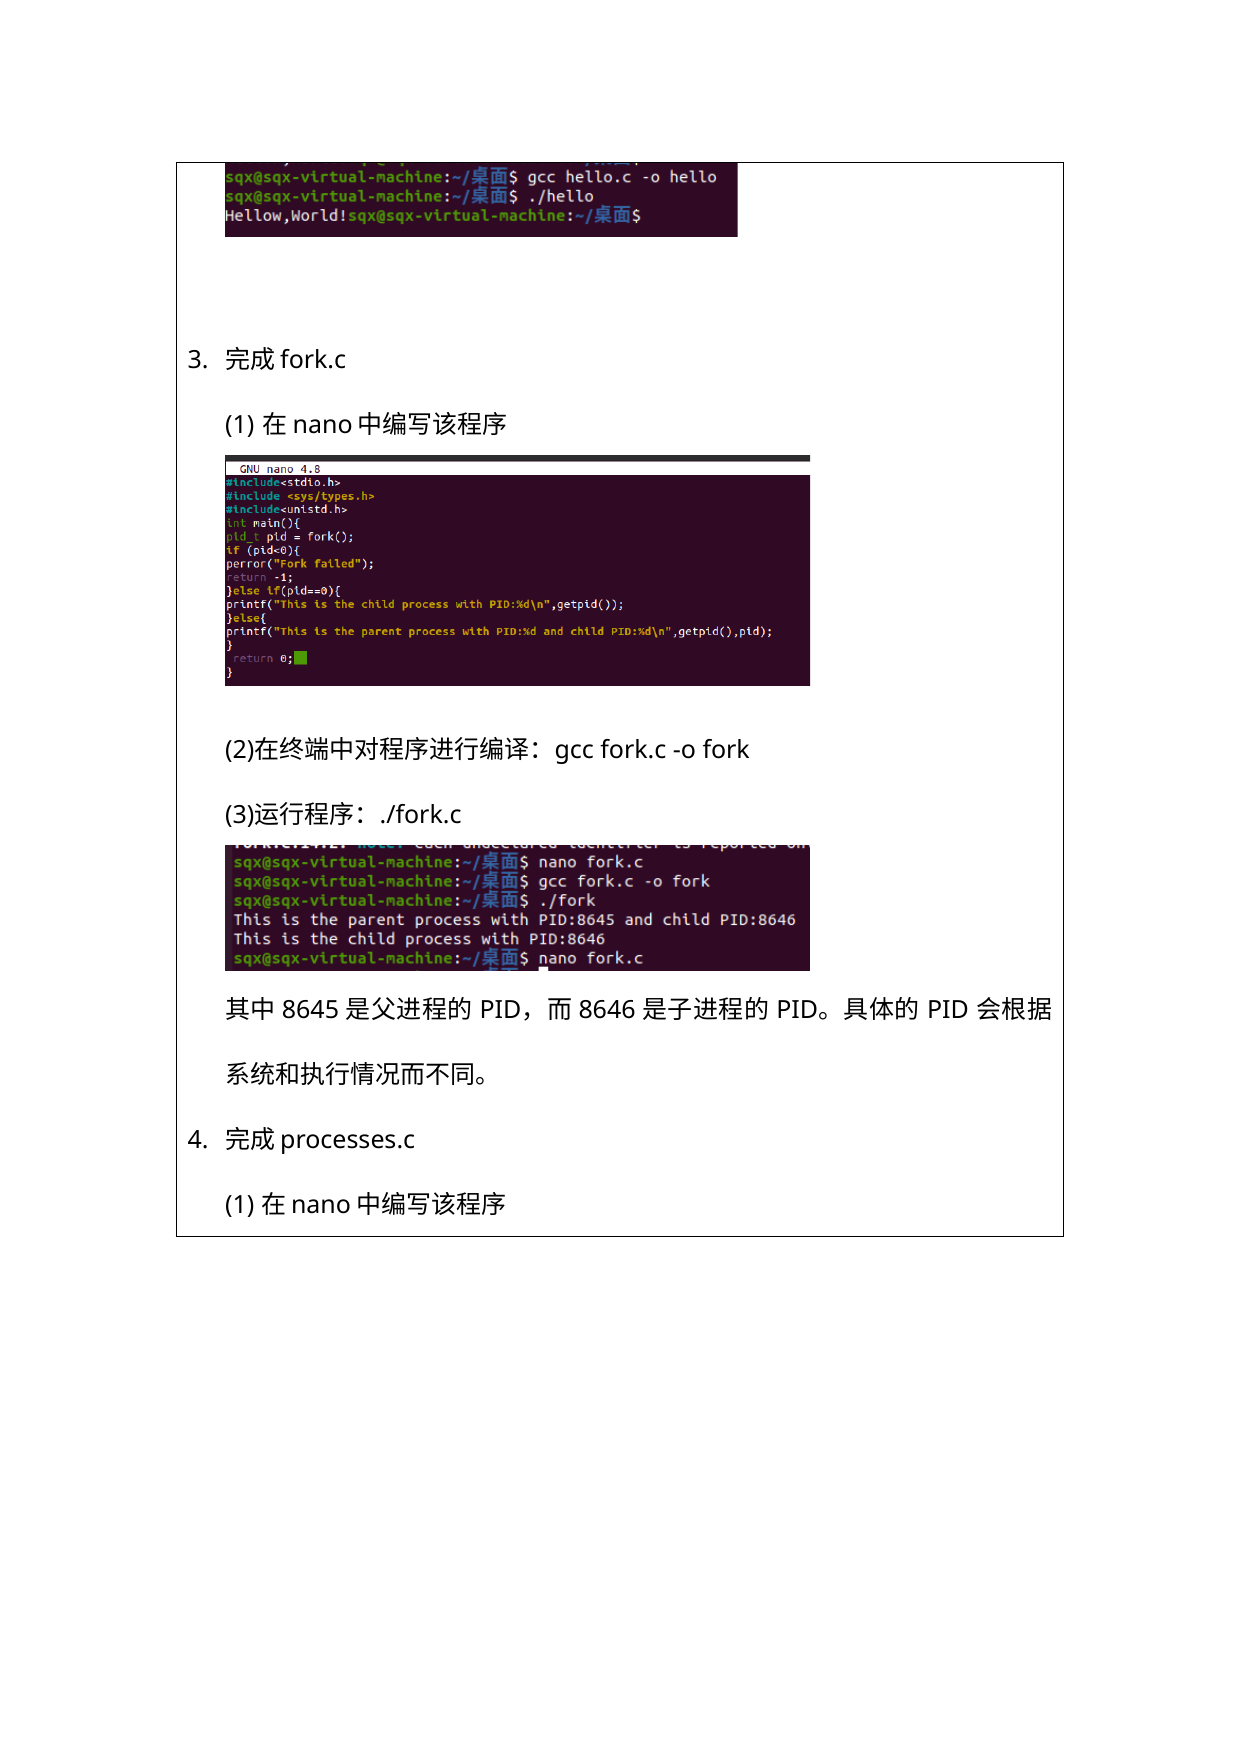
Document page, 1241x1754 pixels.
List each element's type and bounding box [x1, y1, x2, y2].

picture [225, 163, 738, 237]
picture [225, 845, 810, 971]
picture [225, 455, 811, 686]
table_cell [177, 163, 1063, 1236]
